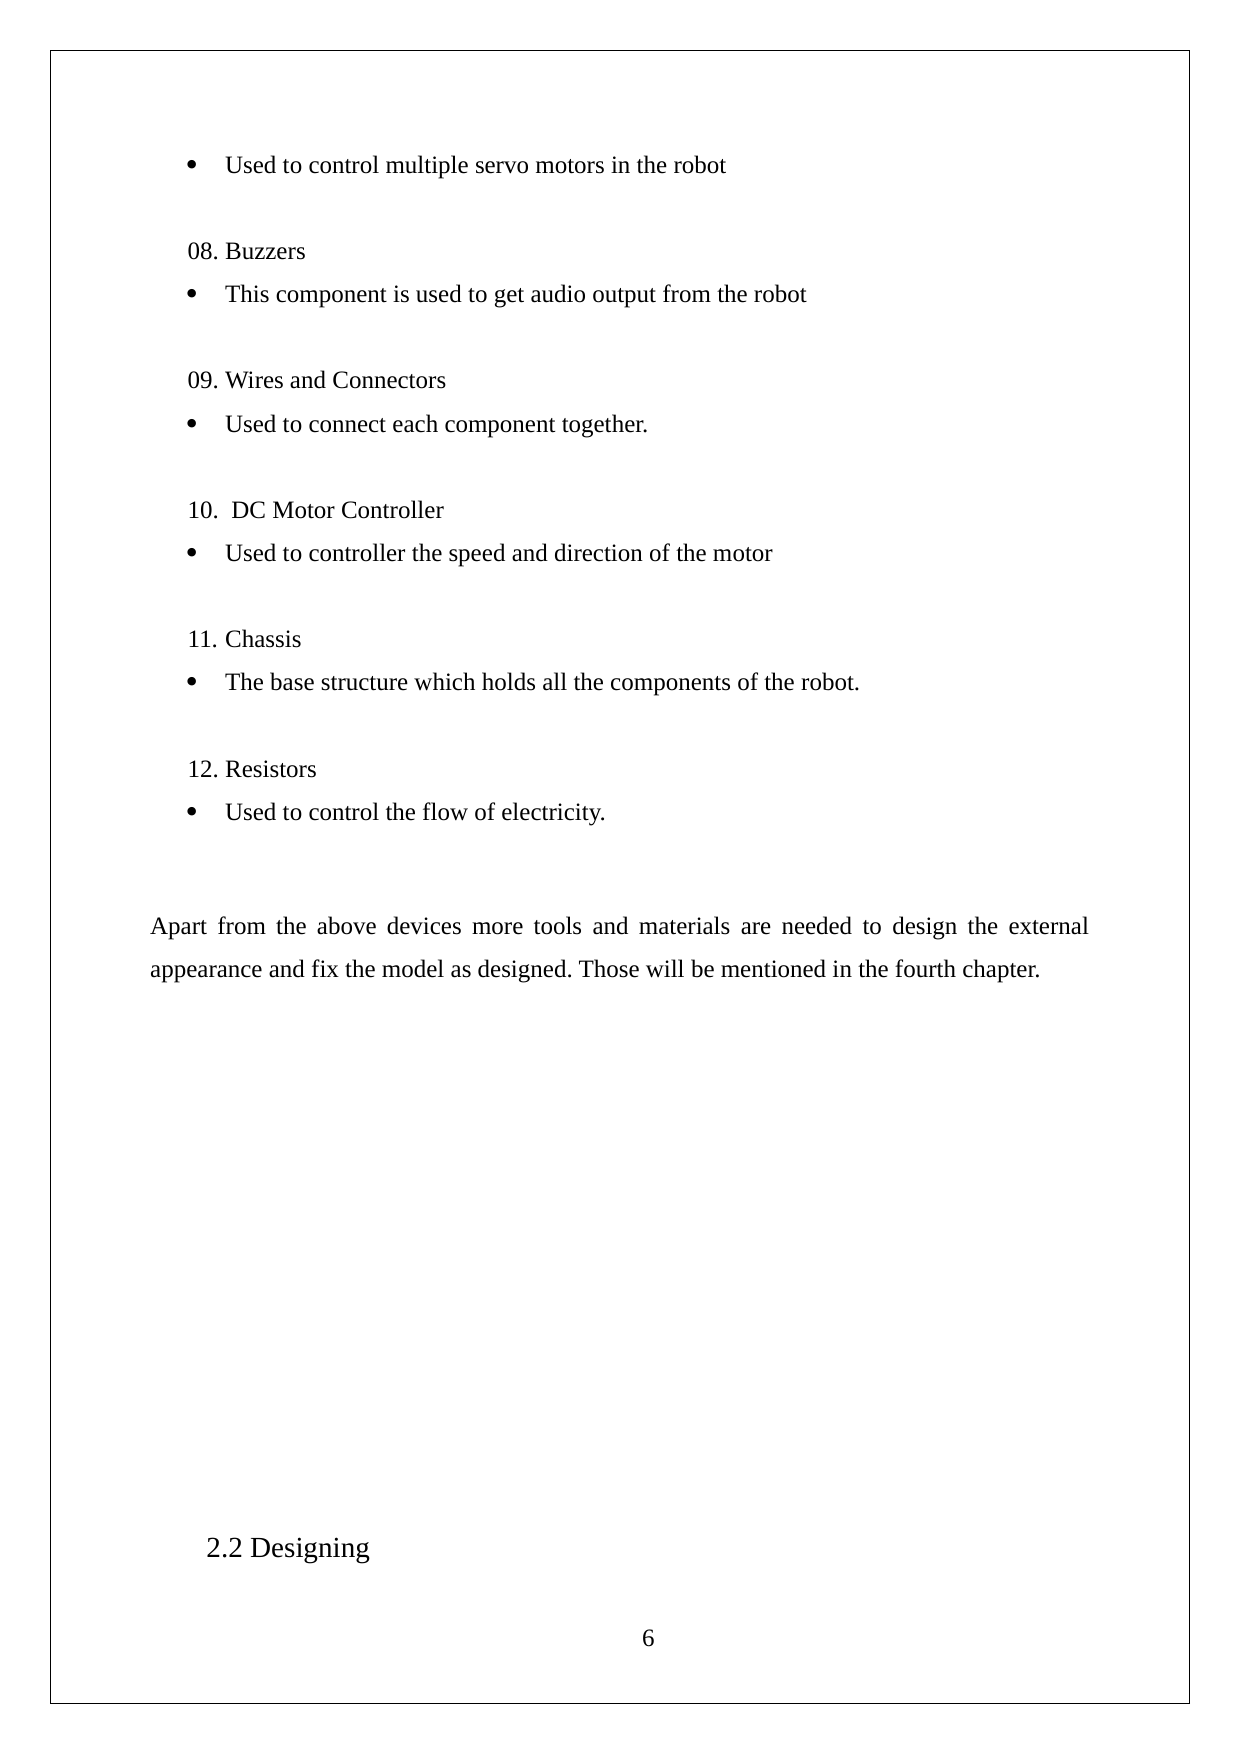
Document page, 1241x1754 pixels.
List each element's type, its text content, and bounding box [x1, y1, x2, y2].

list DC Motor Controller [187, 495, 1090, 524]
list Chassis [187, 624, 1090, 653]
list The base structure which holds all the components of the robot. [187, 667, 1090, 696]
subtitle Designing [206, 1530, 1090, 1563]
list Used to controller the speed and direction of the motor [187, 538, 1090, 567]
list This component is used to get audio output from the robot [187, 279, 1090, 308]
list Wires and Connectors [187, 366, 1090, 394]
list Used to control multiple servo motors in the robot [187, 150, 1090, 179]
list Buzzers [187, 236, 1090, 265]
list Resistors [187, 754, 1090, 782]
list Used to control the flow of electricity. [187, 797, 1090, 826]
list Used to connect each component together. [187, 409, 1090, 437]
text Apart from the above devices more tools and materials are needed to design the external appearance and fix the model as designed. Those will be mentioned in the fourth chapter. [150, 911, 1090, 983]
